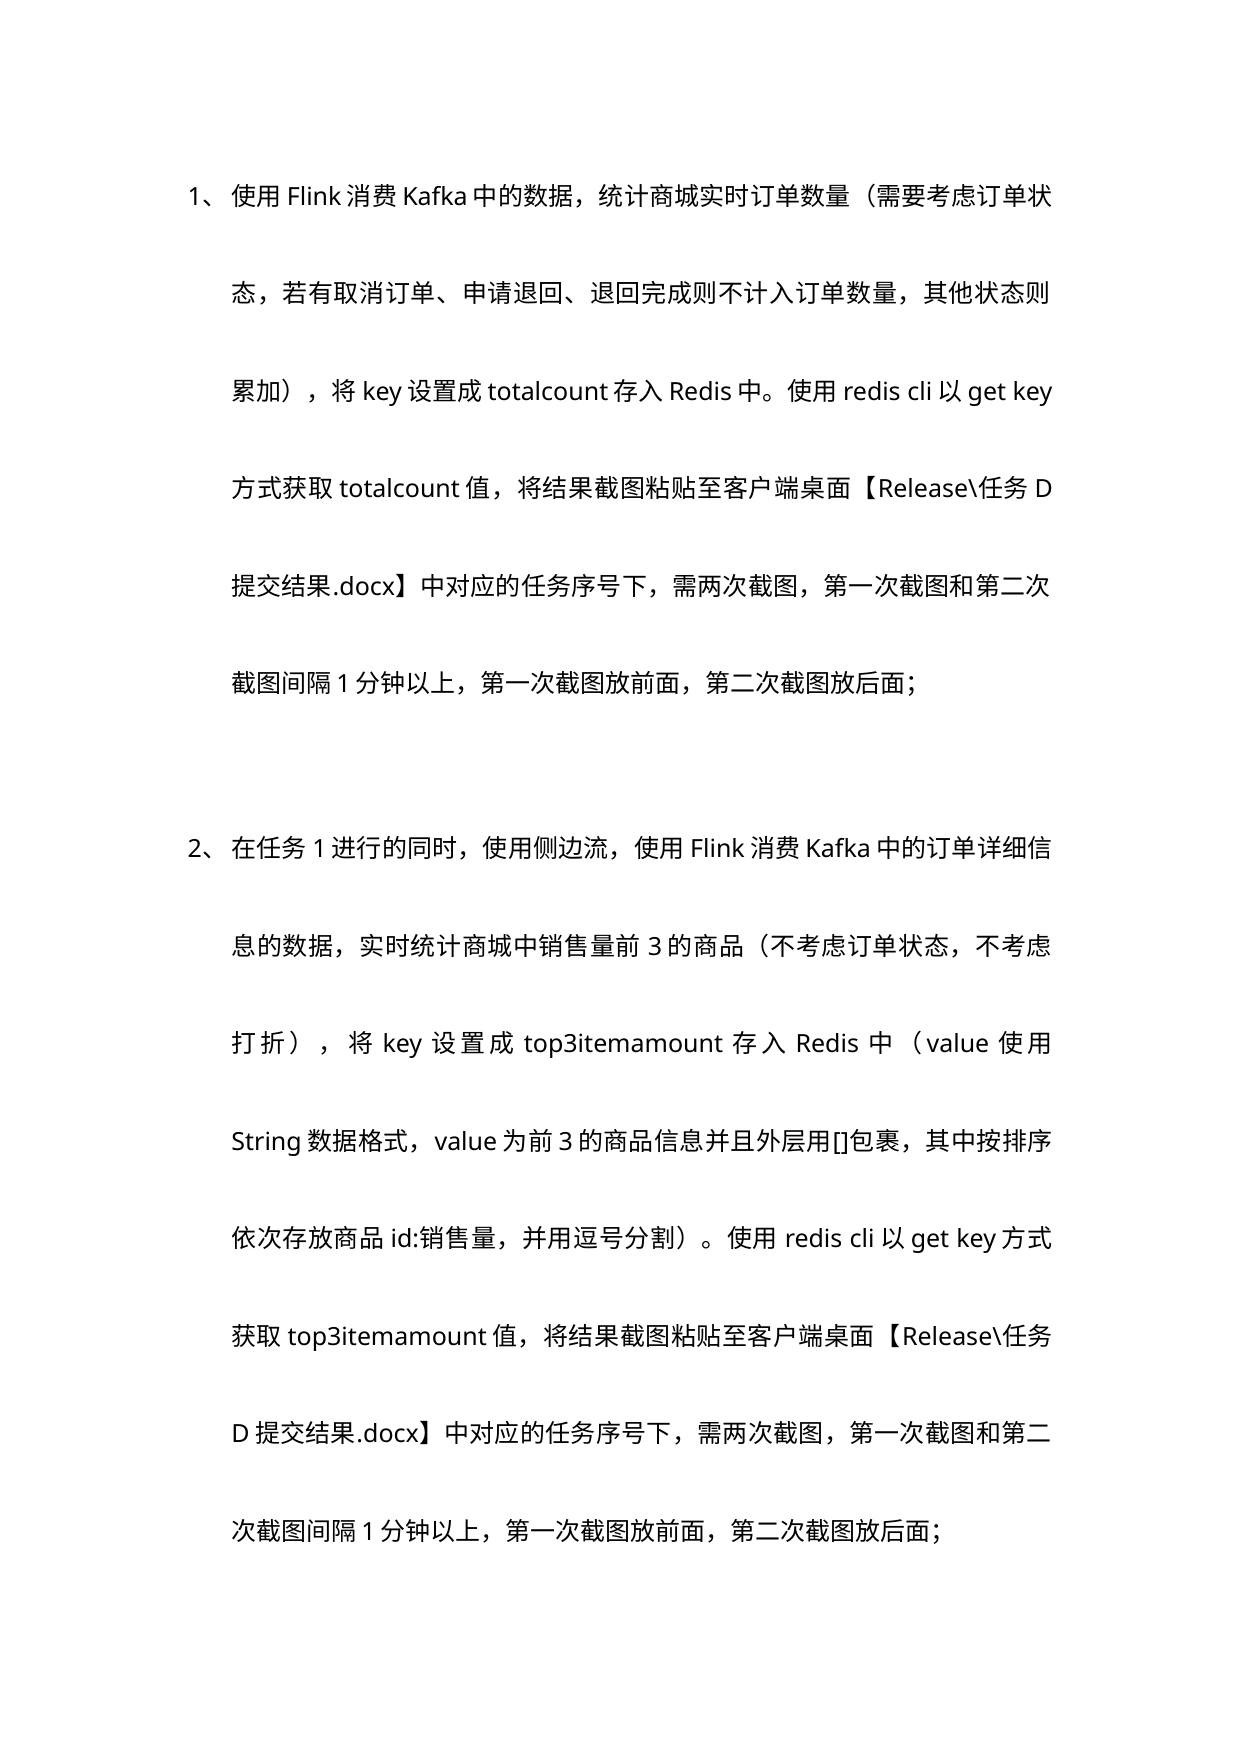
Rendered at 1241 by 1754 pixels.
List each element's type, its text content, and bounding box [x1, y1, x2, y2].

list 使用Flink消费Kafka中的数据，统计商城实时订单数量（需要考虑订单状态，若有取消订单、申请退回、退回完成则不计入订单数量，其他状态则累加），将key设置成totalcount存入Redis中。使用redis cli以get key方式获取totalcount值，将结果截图粘贴至客户端桌面【Release\任务D提交结果.docx】中对应的任务序号下，需两次截图，第一次截图和第二次截图间隔1分钟以上，第一次截图放前面，第二次截图放后面； [187, 162, 1053, 714]
list 在任务1进行的同时，使用侧边流，使用Flink消费Kafka中的订单详细信息的数据，实时统计商城中销售量前3的商品（不考虑订单状态，不考虑打折），将key设置成top3itemamount存入Redis中（value使用String数据格式，value为前3的商品信息并且外层用[]包裹，其中按排序依次存放商品id:销售量，并用逗号分割）。使用redis cli以get key方式获取top3itemamount值，将结果截图粘贴至客户端桌面【Release\任务D提交结果.docx】中对应的任务序号下，需两次截图，第一次截图和第二次截图间隔1分钟以上，第一次截图放前面，第二次截图放后面； [187, 814, 1053, 1562]
